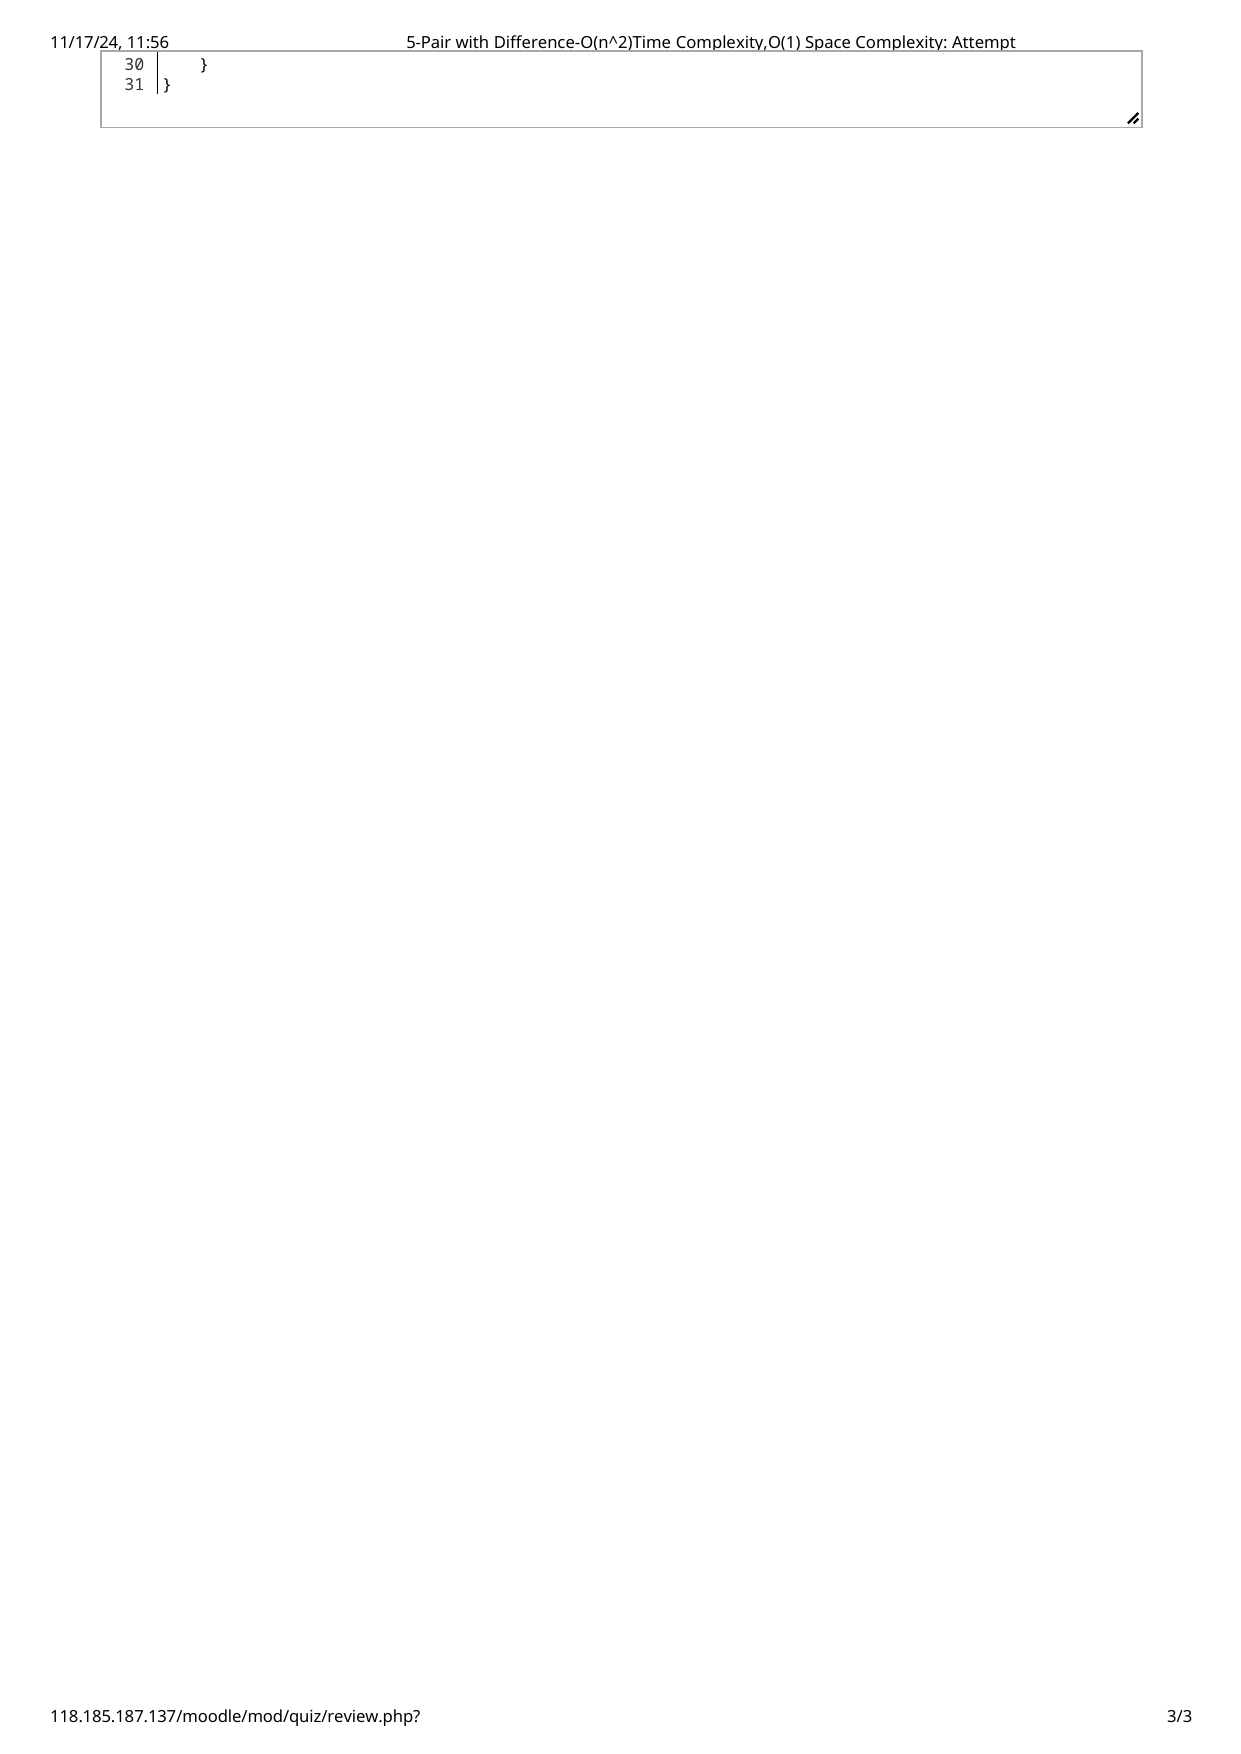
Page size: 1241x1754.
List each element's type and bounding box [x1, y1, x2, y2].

table_header [102, 52, 157, 94]
table_header [158, 52, 1141, 94]
table_cell [102, 94, 1141, 126]
